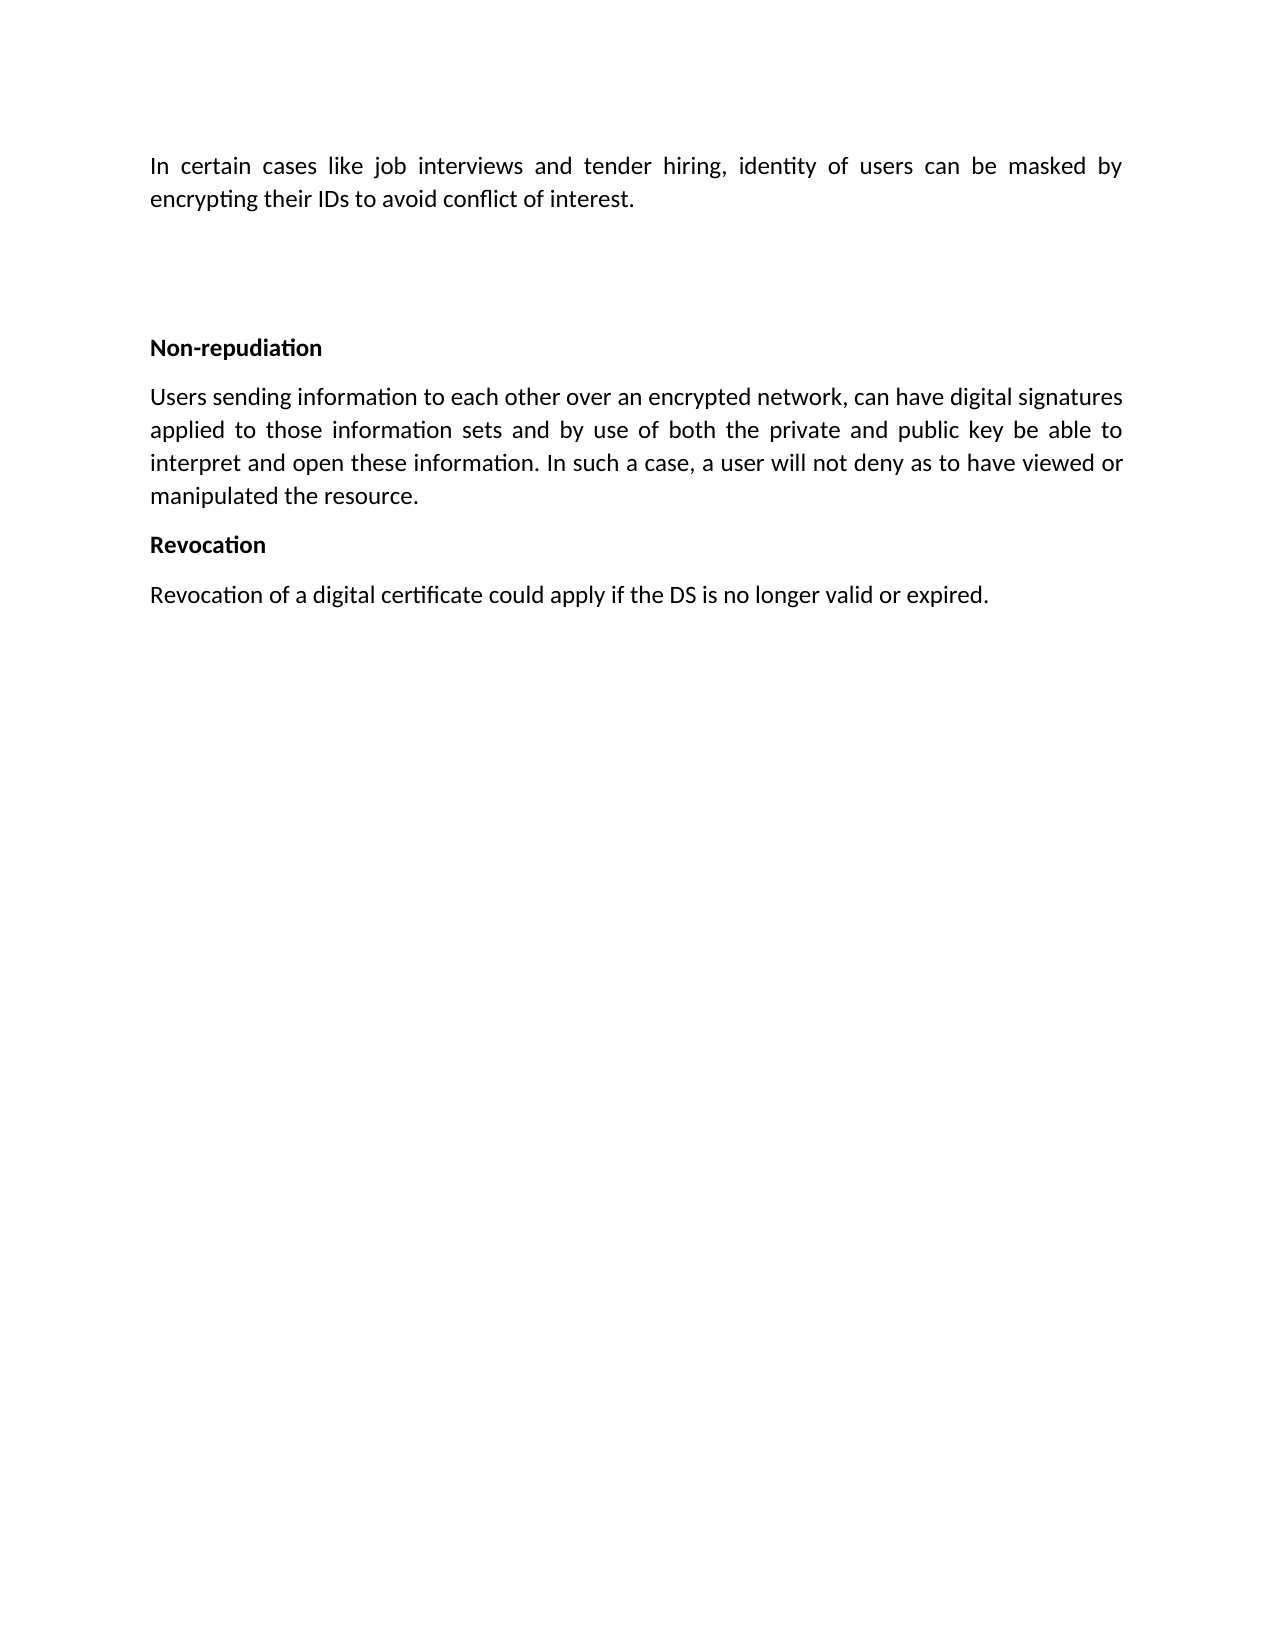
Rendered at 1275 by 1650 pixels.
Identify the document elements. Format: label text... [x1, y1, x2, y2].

text Non-repudiation [150, 332, 1125, 362]
text Revocation of a digital certificate could apply if the DS is no longer valid or expired. [150, 579, 1125, 610]
text In certain cases like job interviews and tender hiring, identity of users can be masked by encrypting their IDs to avoid conflict of interest. [150, 150, 1125, 213]
text Users sending information to each other over an encrypted network, can have digital signatures applied to those information sets and by use of both the private and public key be able to interpret and open these information. In such a case, a user will not deny as to have viewed or manipulated the resource. [150, 381, 1125, 511]
text Revocation [150, 529, 1125, 560]
